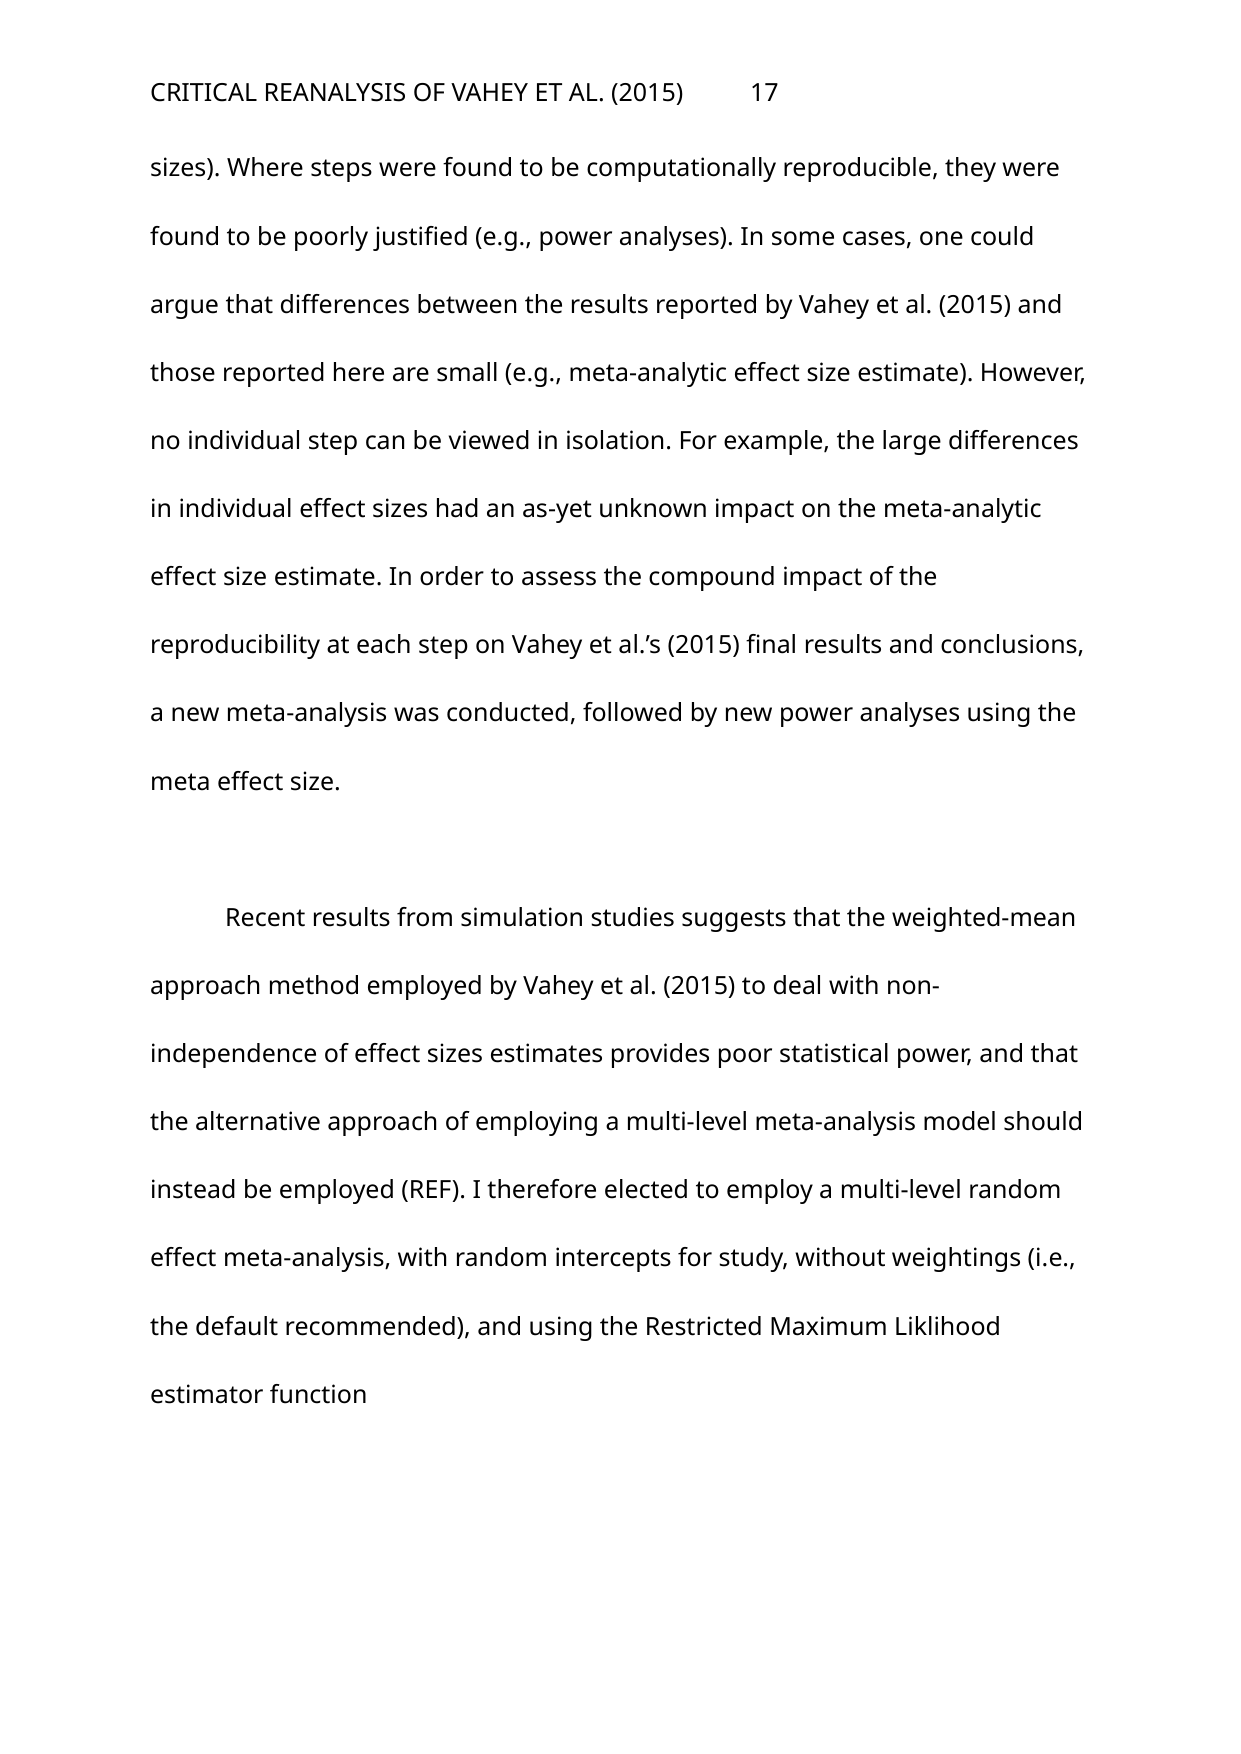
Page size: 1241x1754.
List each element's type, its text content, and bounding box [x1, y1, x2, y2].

text Recent results from simulation studies suggests that the weighted-mean approach method employed by Vahey et al. (2015) to deal with non-independence of effect sizes estimates provides poor statistical power, and that the alternative approach of employing a multi-level meta-analysis model should instead be employed (REF). I therefore elected to employ a multi-level random effect meta-analysis, with random intercepts for study, without weightings (i.e., the default recommended), and using the Restricted Maximum Liklihood estimator function [150, 899, 1090, 1410]
